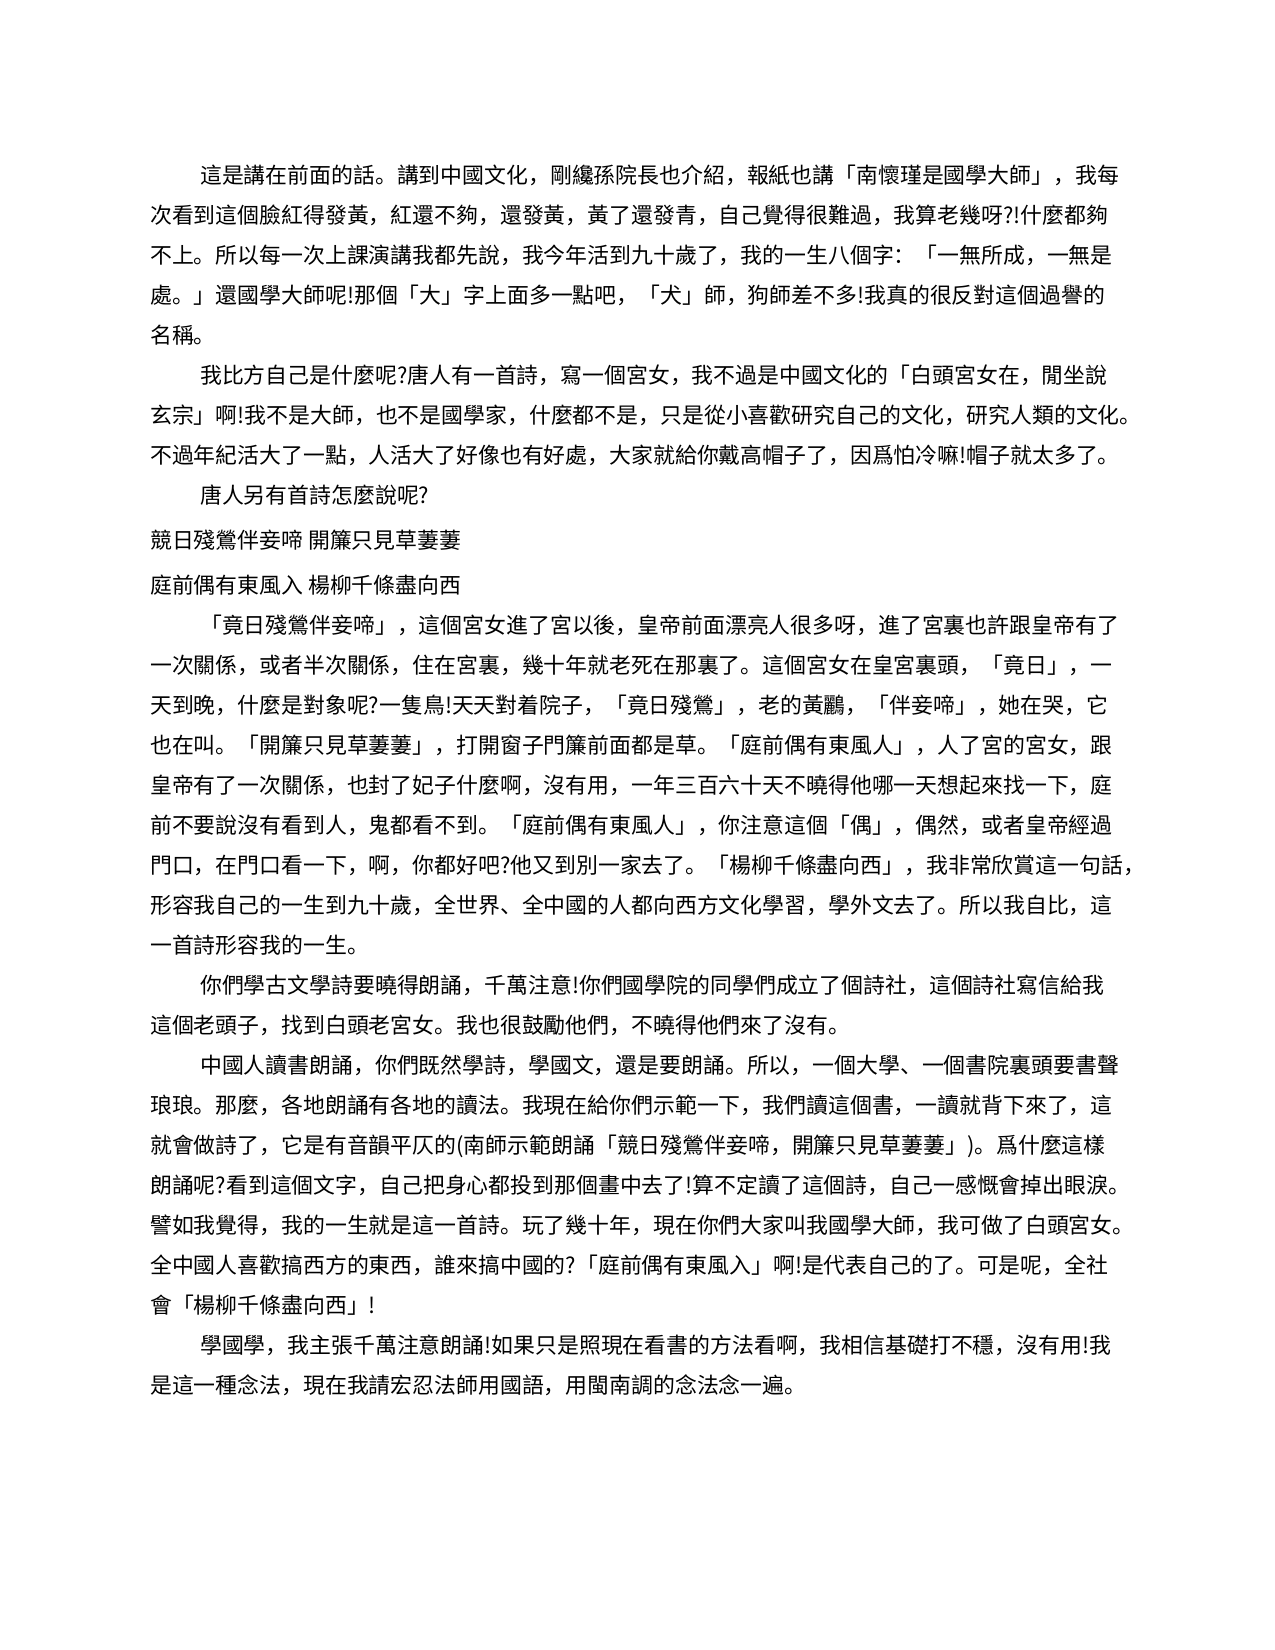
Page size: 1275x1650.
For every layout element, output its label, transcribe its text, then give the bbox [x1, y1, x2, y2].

text 學國學，我主張千萬注意朗誦!如果只是照現在看書的方法看啊，我相信基礎打不穩，沒有用!我是這一種念法，現在我請宏忍法師用國語，用閩南調的念法念一遍。 [150, 1320, 1125, 1400]
text 中國人讀書朗誦，你們既然學詩，學國文，還是要朗誦。所以，一個大學、一個書院裏頭要書聲琅琅。那麼，各地朗誦有各地的讀法。我現在給你們示範一下，我們讀這個書，一讀就背下來了，這就會做詩了，它是有音韻平仄的(南師示範朗誦「競日殘鶯伴妾啼，開簾只見草萋萋」)。爲什麼這樣朗誦呢?看到這個文字，自己把身心都投到那個畫中去了!算不定讀了這個詩，自己一感慨會掉出眼淚。譬如我覺得，我的一生就是這一首詩。玩了幾十年，現在你們大家叫我國學大師，我可做了白頭宮女。全中國人喜歡搞西方的東西，誰來搞中國的?「庭前偶有東風入」啊!是代表自己的了。可是呢，全社會「楊柳千條盡向西」! [150, 1040, 1125, 1320]
text 「竟日殘鶯伴妾啼」，這個宮女進了宮以後，皇帝前面漂亮人很多呀，進了宮裏也許跟皇帝有了一次關係，或者半次關係，住在宮裏，幾十年就老死在那裏了。這個宮女在皇宮裏頭，「竟日」，一天到晚，什麼是對象呢?一隻鳥!天天對着院子，「竟日殘鶯」，老的黃鸝，「伴妾啼」，她在哭，它也在叫。「開簾只見草萋萋」，打開窗子門簾前面都是草。「庭前偶有東風人」，人了宮的宮女，跟皇帝有了一次關係，也封了妃子什麼啊，沒有用，一年三百六十天不曉得他哪一天想起來找一下，庭前不要說沒有看到人，鬼都看不到。「庭前偶有東風人」，你注意這個「偶」，偶然，或者皇帝經過門口，在門口看一下，啊，你都好吧?他又到別一家去了。「楊柳千條盡向西」，我非常欣賞這一句話，形容我自己的一生到九十歲，全世界、全中國的人都向西方文化學習，學外文去了。所以我自比，這一首詩形容我的一生。 [150, 600, 1125, 960]
text 我比方自己是什麼呢?唐人有一首詩，寫一個宮女，我不過是中國文化的「白頭宮女在，閒坐說玄宗」啊!我不是大師，也不是國學家，什麼都不是，只是從小喜歡研究自己的文化，研究人類的文化。不過年紀活大了一點，人活大了好像也有好處，大家就給你戴高帽子了，因爲怕冷嘛!帽子就太多了。 [150, 350, 1125, 470]
text 競日殘鶯伴妾啼 開簾只見草萋萋 庭前偶有東風入 楊柳千條盡向西 [150, 510, 1125, 600]
text 這是講在前面的話。講到中國文化，剛纔孫院長也介紹，報紙也講「南懷瑾是國學大師」，我每次看到這個臉紅得發黃，紅還不夠，還發黃，黃了還發青，自己覺得很難過，我算老幾呀?!什麼都夠不上。所以每一次上課演講我都先說，我今年活到九十歲了，我的一生八個字：「一無所成，一無是處。」還國學大師呢!那個「大」字上面多一點吧，「犬」師，狗師差不多!我真的很反對這個過譽的名稱。 [150, 150, 1125, 350]
text 你們學古文學詩要曉得朗誦，千萬注意!你們國學院的同學們成立了個詩社，這個詩社寫信給我這個老頭子，找到白頭老宮女。我也很鼓勵他們，不曉得他們來了沒有。 [150, 960, 1125, 1040]
text 唐人另有首詩怎麼說呢? [150, 470, 1125, 510]
